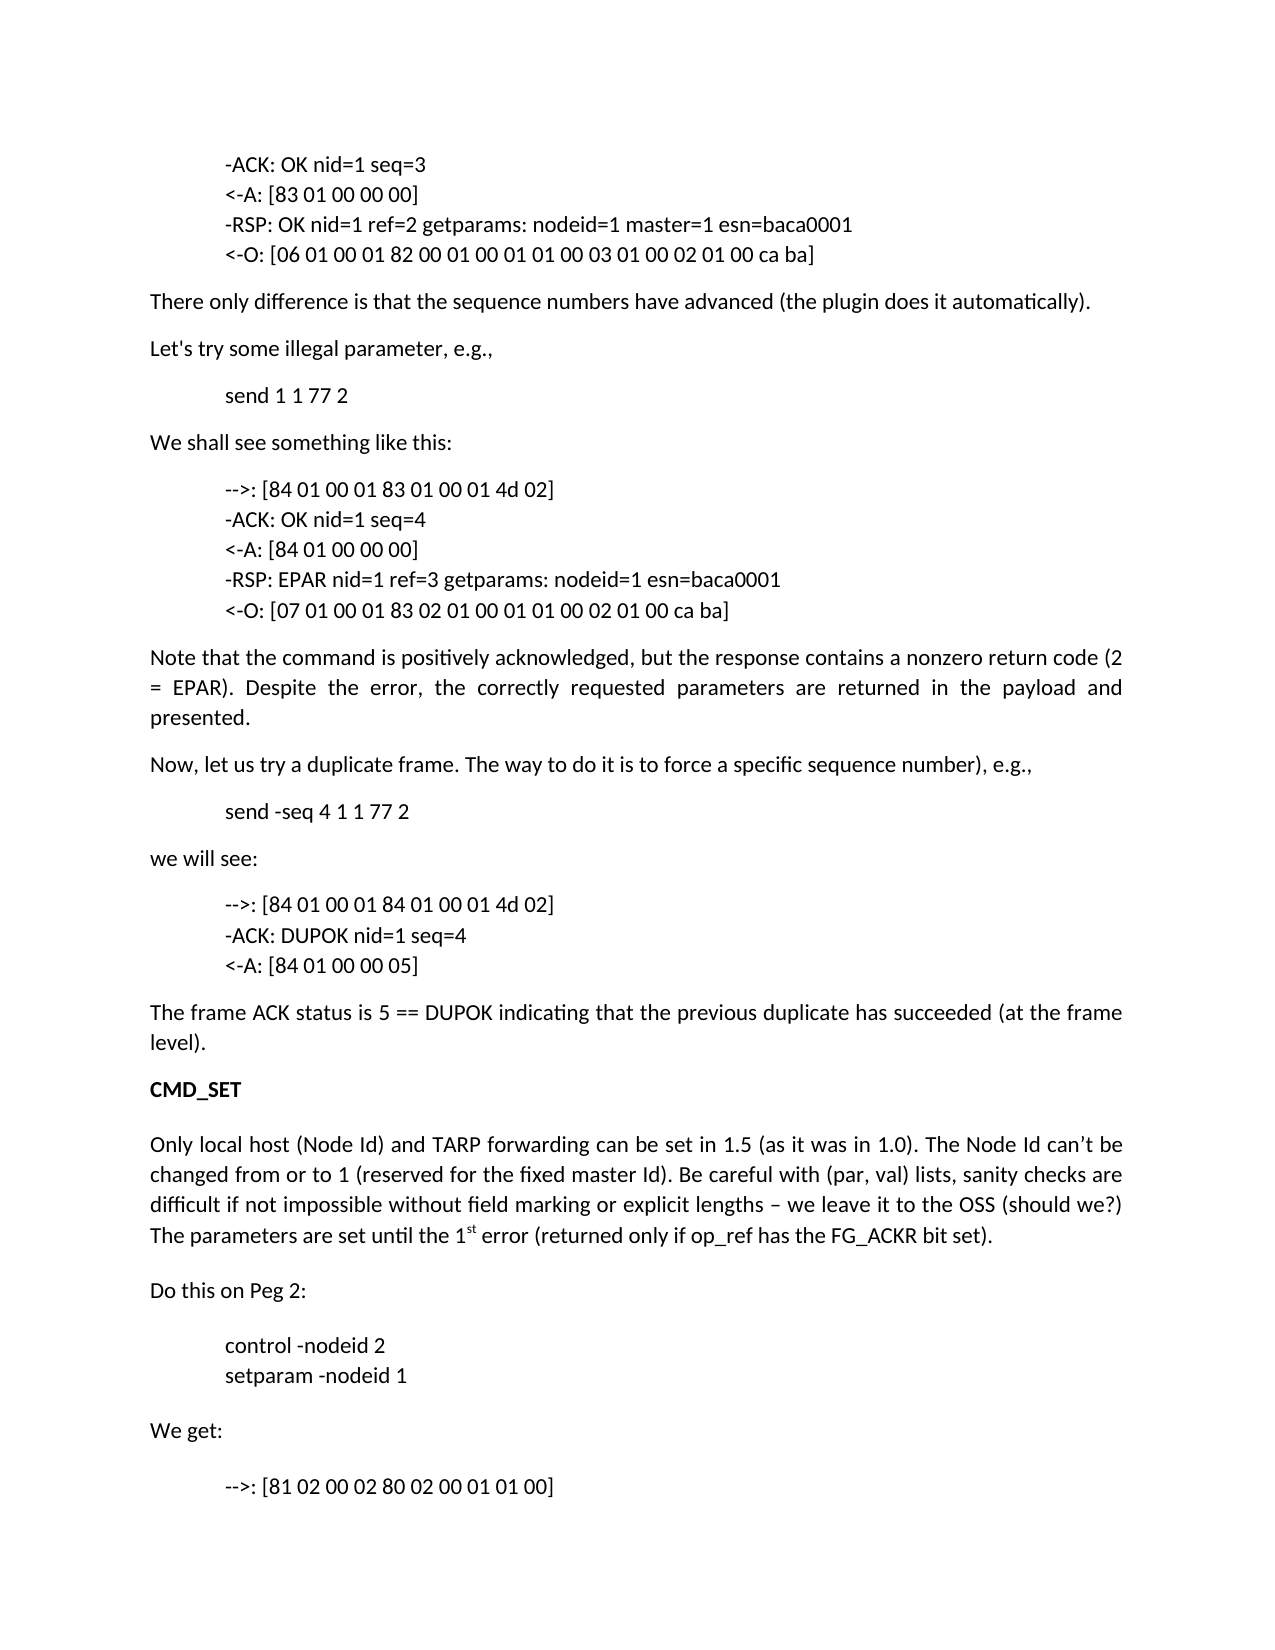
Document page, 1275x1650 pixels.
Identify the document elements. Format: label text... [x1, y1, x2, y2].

text send 1 1 77 2 [150, 381, 1125, 409]
text CMD_SET [150, 1075, 1125, 1103]
text -RSP: EPAR nid=1 ref=3 getparams: nodeid=1 esn=baca0001 [225, 566, 1125, 594]
text <-A: [84 01 00 00 05] [225, 951, 1125, 979]
text control -nodeid 2 [150, 1331, 1125, 1359]
text -->: [81 02 00 02 80 02 00 01 01 00] [225, 1472, 1125, 1500]
text We get: [150, 1417, 1125, 1445]
text <-A: [83 01 00 00 00] [225, 180, 1125, 208]
text Let's try some illegal parameter, e.g., [150, 334, 1125, 362]
text setparam -nodeid 1 [150, 1361, 1125, 1389]
text <-O: [07 01 00 01 83 02 01 00 01 01 00 02 01 00 ca ba] [225, 596, 1125, 624]
text -RSP: OK nid=1 ref=2 getparams: nodeid=1 master=1 esn=baca0001 [225, 210, 1125, 238]
text The frame ACK status is 5 == DUPOK indicating that the previous duplicate has succeeded (at the frame level). [150, 998, 1125, 1056]
text Note that the command is positively acknowledged, but the response contains a nonzero return code (2 = EPAR). Despite the error, the correctly requested parameters are returned in the payload and presented. [150, 643, 1125, 731]
text send -seq 4 1 1 77 2 [150, 797, 1125, 825]
text -->: [84 01 00 01 83 01 00 01 4d 02] [225, 475, 1125, 503]
text -ACK: OK nid=1 seq=4 [225, 505, 1125, 533]
text -ACK: DUPOK nid=1 seq=4 [225, 921, 1125, 949]
text we will see: [150, 844, 1125, 872]
text -ACK: OK nid=1 seq=3 [225, 150, 1125, 178]
text -->: [84 01 00 01 84 01 00 01 4d 02] [225, 891, 1125, 919]
text Now, let us try a duplicate frame. The way to do it is to force a specific sequence number), e.g., [150, 750, 1125, 778]
text <-O: [06 01 00 01 82 00 01 00 01 01 00 03 01 00 02 01 00 ca ba] [225, 241, 1125, 269]
text We shall see something like this: [150, 428, 1125, 456]
text <-A: [84 01 00 00 00] [225, 535, 1125, 563]
text Only local host (Node Id) and TARP forwarding can be set in 1.5 (as it was in 1.0). The Node Id can’t be changed from or to 1 (reserved for the fixed master Id). Be careful with (par, val) lists, sanity checks are difficult if not impossible without field marking or explicit lengths – we leave it to the OSS (should we?) The parameters are set until the 1st error (returned only if op_ref has the FG_ACKR bit set). [150, 1130, 1125, 1249]
text Do this on Peg 2: [150, 1276, 1125, 1304]
text There only difference is that the sequence numbers have advanced (the plugin does it automatically). [150, 287, 1125, 316]
